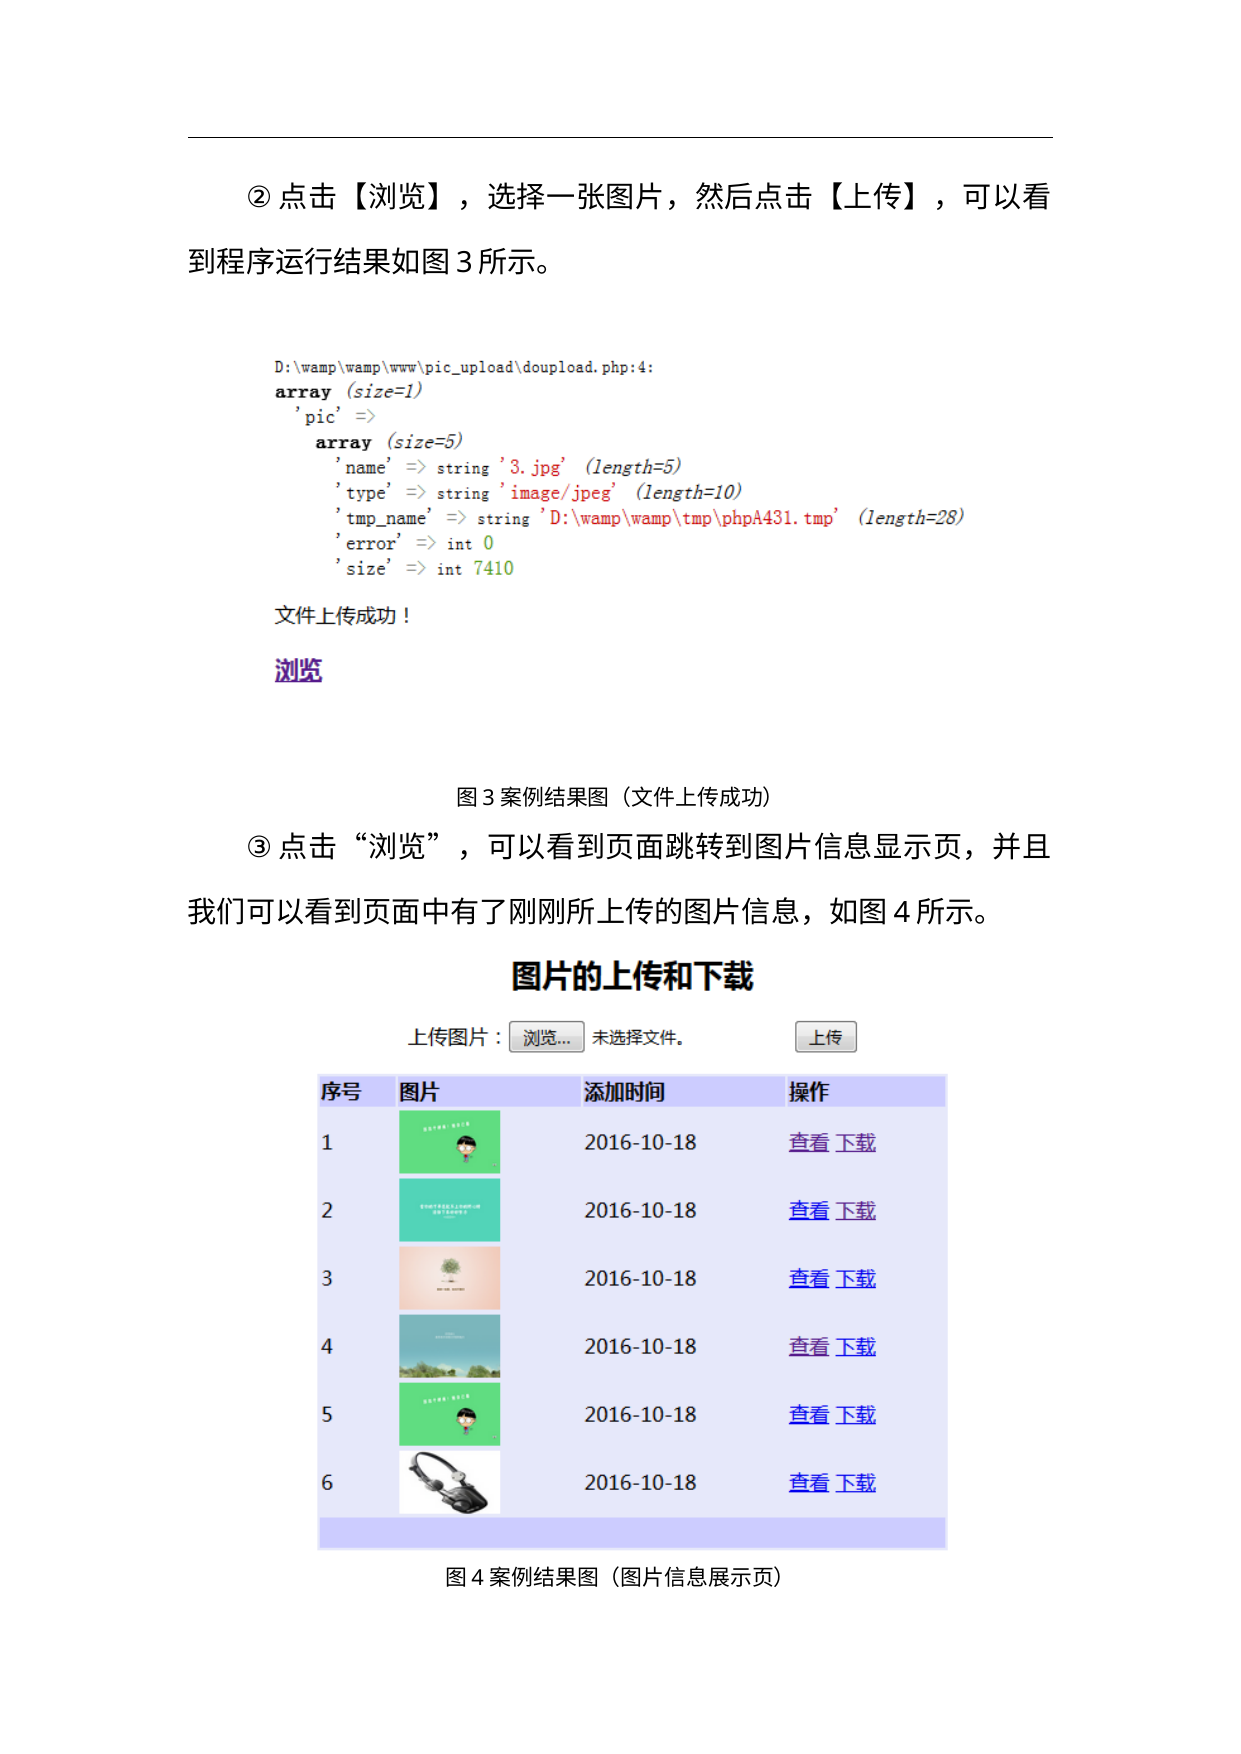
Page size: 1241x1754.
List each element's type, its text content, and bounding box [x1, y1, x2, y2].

text ③点击“浏览”，可以看到页面跳转到图片信息显示页，并且我们可以看到页面中有了刚刚所上传的图片信息，如图4所示。 [187, 812, 1053, 942]
text 图3 案例结果图（文件上传成功） [187, 779, 1053, 812]
text ②点击【浏览】，选择一张图片，然后点击【上传】，可以看到程序运行结果如图3所示。 [187, 162, 1053, 292]
text 图4 案例结果图（图片信息展示页） [187, 1559, 1053, 1592]
picture [265, 337, 975, 695]
picture [262, 948, 958, 1558]
